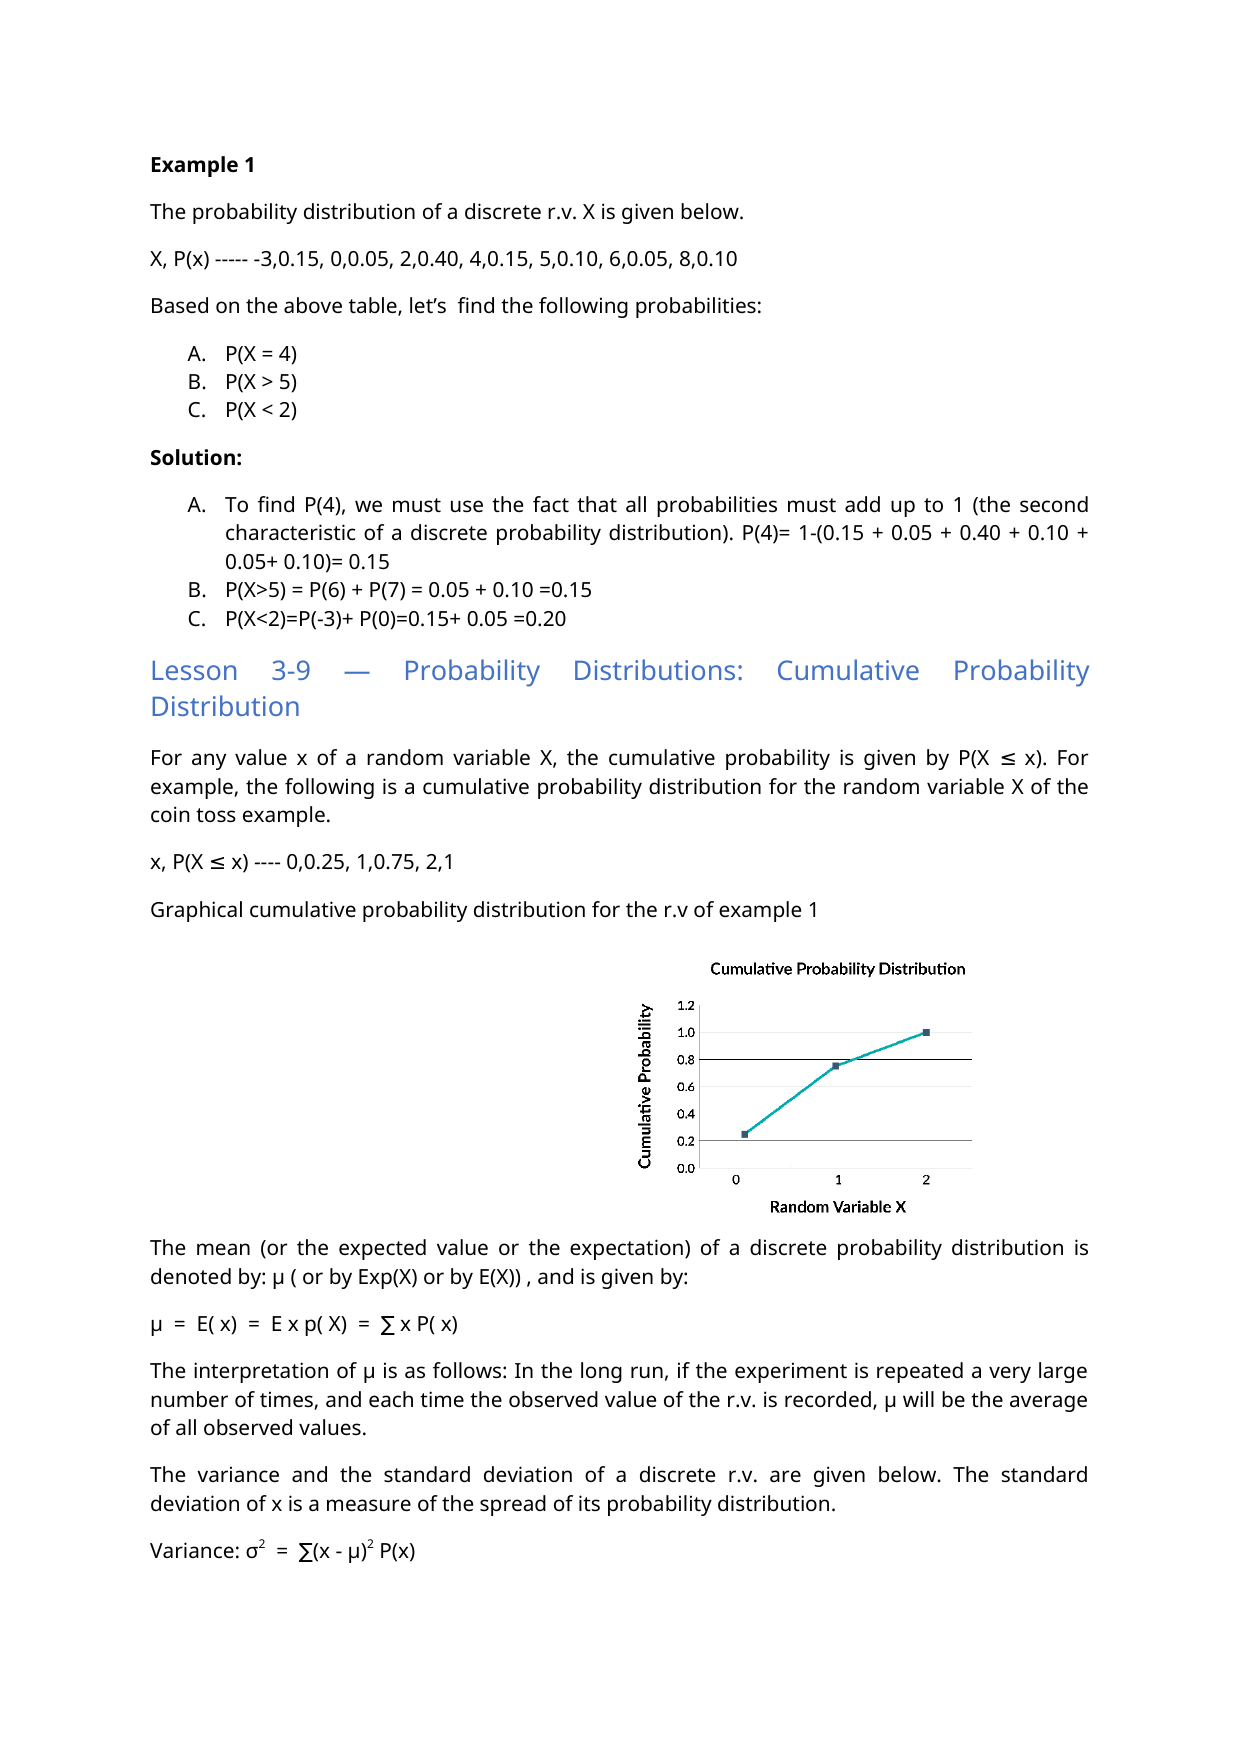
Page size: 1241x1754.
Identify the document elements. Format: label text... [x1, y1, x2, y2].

text X, P(x) ----- -3,0.15, 0,0.05, 2,0.40, 4,0.15, 5,0.10, 6,0.05, 8,0.10 [150, 244, 1090, 273]
list P(X > 5) [187, 367, 1090, 396]
list P(X<2)=P(-3)+ P(0)=0.15+ 0.05 =0.20 [187, 604, 1090, 632]
text Variance: σ2 = ∑(x - μ)2 P(x) [150, 1536, 1090, 1564]
text μ = E( x) = E x p( X) = ∑ x P( x) [150, 1309, 1090, 1337]
text For any value x of a random variable X, the cumulative probability is given by P(X ≤ x). For example, the following is a cumulative probability distribution for the random variable X of the coin toss example. [150, 743, 1090, 829]
text The probability distribution of a discrete r.v. X is given below. [150, 197, 1090, 226]
list To find P(4), we must use the fact that all probabilities must add up to 1 (the second characteristic of a discrete probability distribution). P(4)= 1-(0.15 + 0.05 + 0.40 + 0.10 + 0.05+ 0.10)= 0.15 [187, 490, 1090, 575]
text x, P(X ≤ x) ---- 0,0.25, 1,0.75, 2,1 [150, 847, 1090, 876]
text The variance and the standard deviation of a discrete r.v. are given below. The standard deviation of x is a measure of the spread of its probability distribution. [150, 1460, 1090, 1517]
list P(X>5) = P(6) + P(7) = 0.05 + 0.10 =0.15 [187, 575, 1090, 604]
list P(X = 4) [187, 339, 1090, 367]
text Lesson 3-9 — Probability Distributions: Cumulative Probability Distribution [150, 651, 1090, 725]
text Based on the above table, let’s find the following probabilities: [150, 292, 1090, 320]
text Example 1 [150, 150, 1090, 178]
text The interpretation of μ is as follows: In the long run, if the experiment is repeated a very large number of times, and each time the observed value of the r.v. is recorded, μ will be the average of all observed values. [150, 1356, 1090, 1442]
list P(X < 2) [187, 396, 1090, 424]
picture [571, 941, 1091, 1234]
text Solution: [150, 443, 1090, 471]
text Graphical cumulative probability distribution for the r.v of example 1 [150, 895, 1090, 923]
